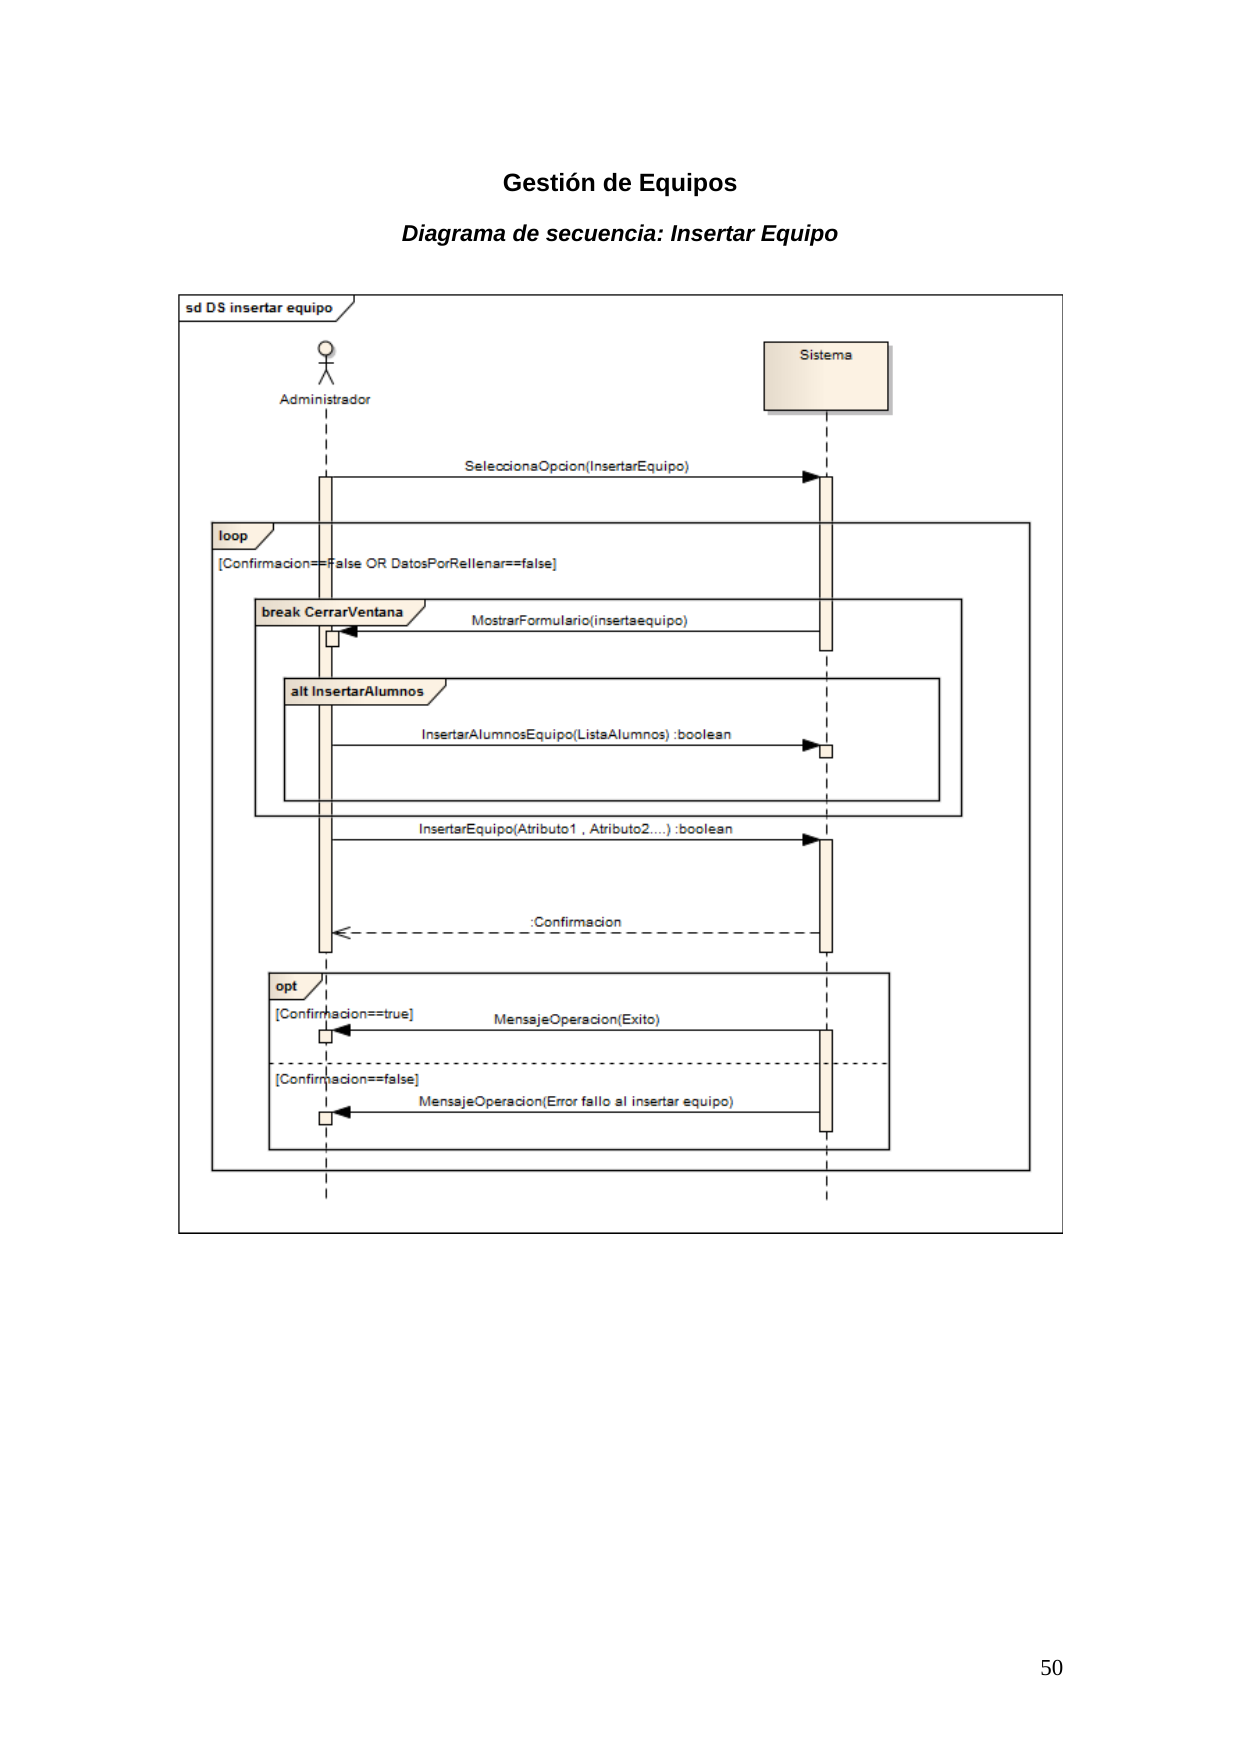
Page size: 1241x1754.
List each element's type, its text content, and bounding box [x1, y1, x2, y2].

picture [177, 293, 1063, 1234]
subtitle Gestión de Equipos [177, 168, 1063, 197]
subtitle Diagrama de secuencia: Insertar Equipo [177, 220, 1063, 247]
